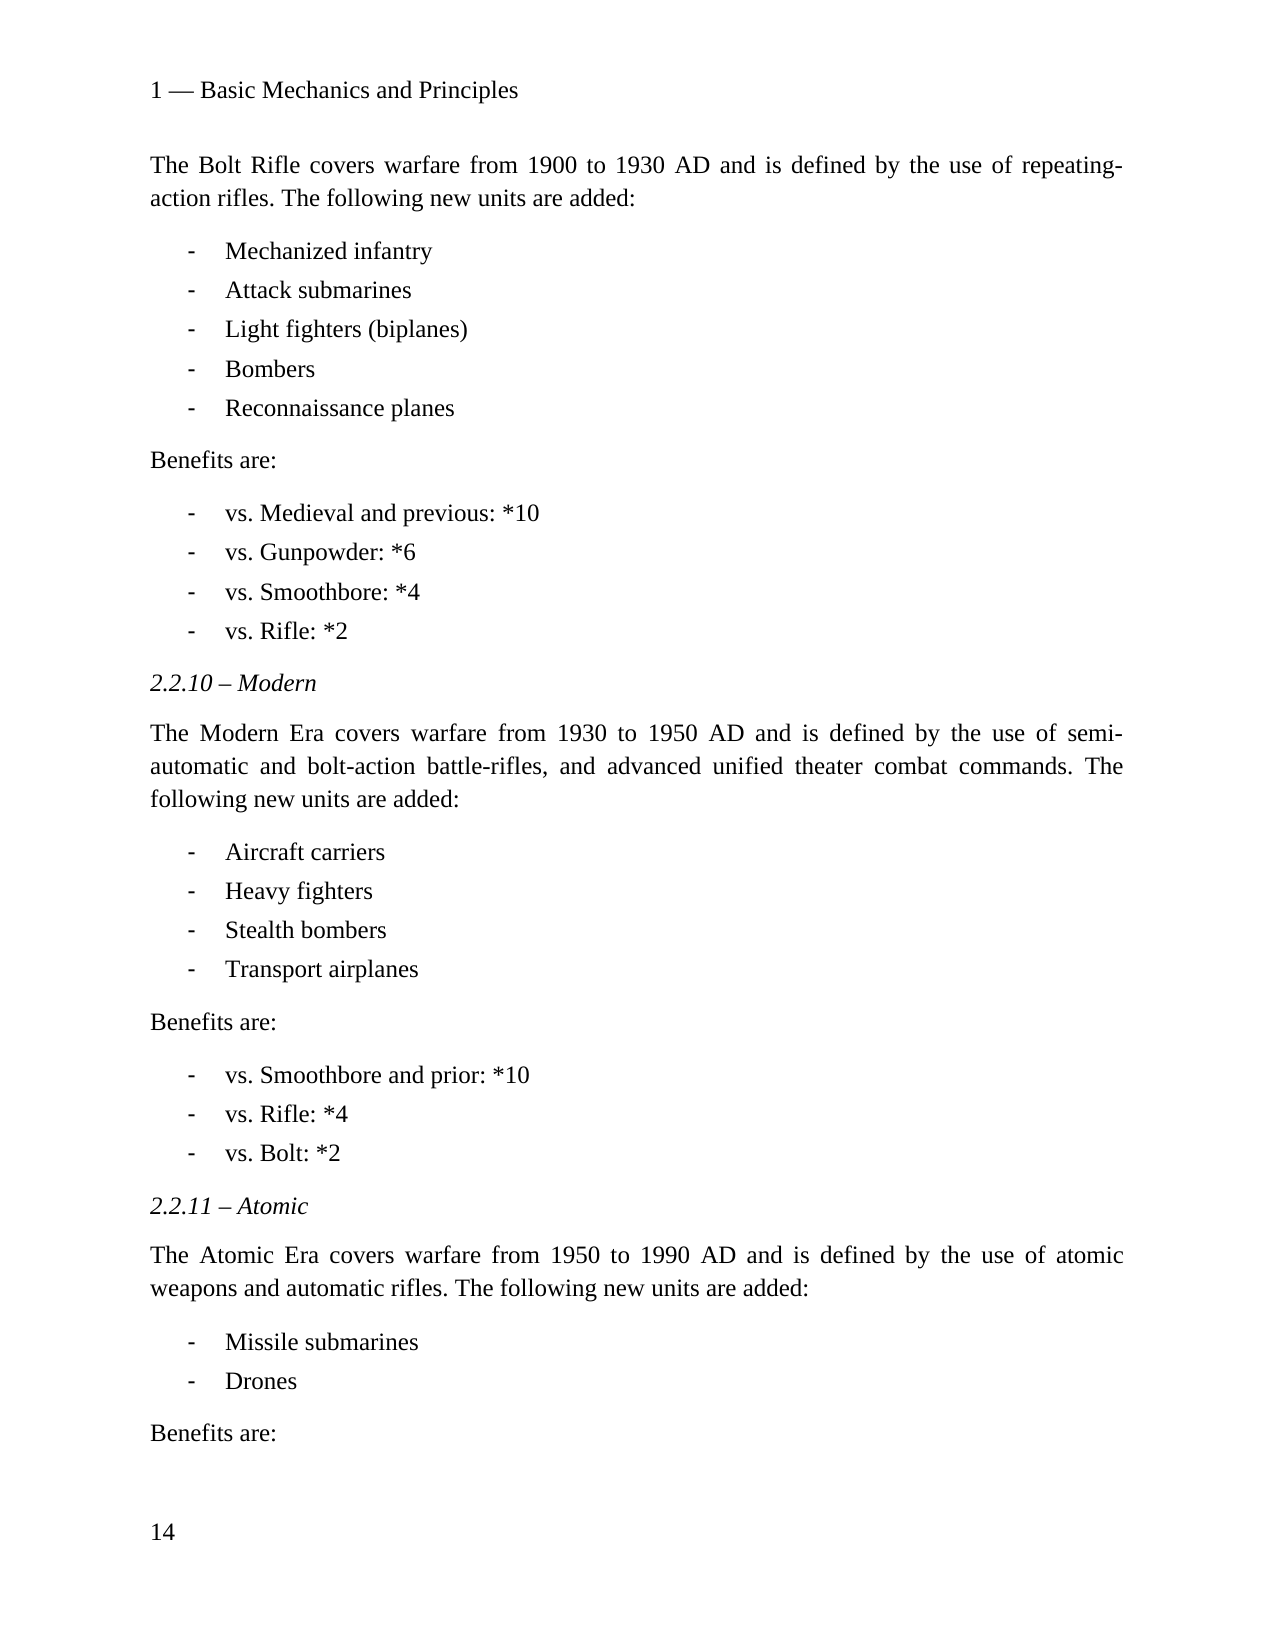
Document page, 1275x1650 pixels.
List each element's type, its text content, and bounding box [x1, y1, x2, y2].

list vs. Rifle: *2 [187, 612, 1125, 646]
list vs. Smoothbore: *4 [187, 573, 1125, 607]
list Heavy fighters [187, 873, 1125, 907]
list Stealth bombers [187, 912, 1125, 946]
text Benefits are: [150, 445, 1125, 474]
list Drones [187, 1362, 1125, 1396]
list Bombers [187, 350, 1125, 384]
text The Atomic Era covers warfare from 1950 to 1990 AD and is defined by the use of atomic weapons and automatic rifles. The following new units are added: [150, 1241, 1125, 1302]
list Transport airplanes [187, 951, 1125, 985]
list Missile submarines [187, 1323, 1125, 1357]
text Benefits are: [150, 1418, 1125, 1447]
list vs. Rifle: *4 [187, 1096, 1125, 1130]
list vs. Smoothbore and prior: *10 [187, 1057, 1125, 1091]
list Aircraft carriers [187, 834, 1125, 868]
list vs. Gunpowder: *6 [187, 534, 1125, 568]
list vs. Bolt: *2 [187, 1135, 1125, 1169]
text Benefits are: [150, 1007, 1125, 1036]
list Light fighters (biplanes) [187, 311, 1125, 345]
text The Modern Era covers warfare from 1930 to 1950 AD and is defined by the use of semi-automatic and bolt-action battle-rifles, and advanced unified theater combat commands. The following new units are added: [150, 718, 1125, 813]
text The Bolt Rifle covers warfare from 1900 to 1930 AD and is defined by the use of repeating-action rifles. The following new units are added: [150, 150, 1125, 212]
list vs. Medieval and previous: *10 [187, 495, 1125, 529]
list Reconnaissance planes [187, 389, 1125, 423]
subtitle 2.2.10 – Modern [150, 668, 1125, 697]
list Mechanized infantry [187, 233, 1125, 267]
list Attack submarines [187, 272, 1125, 306]
subtitle 2.2.11 – Atomic [150, 1191, 1125, 1219]
